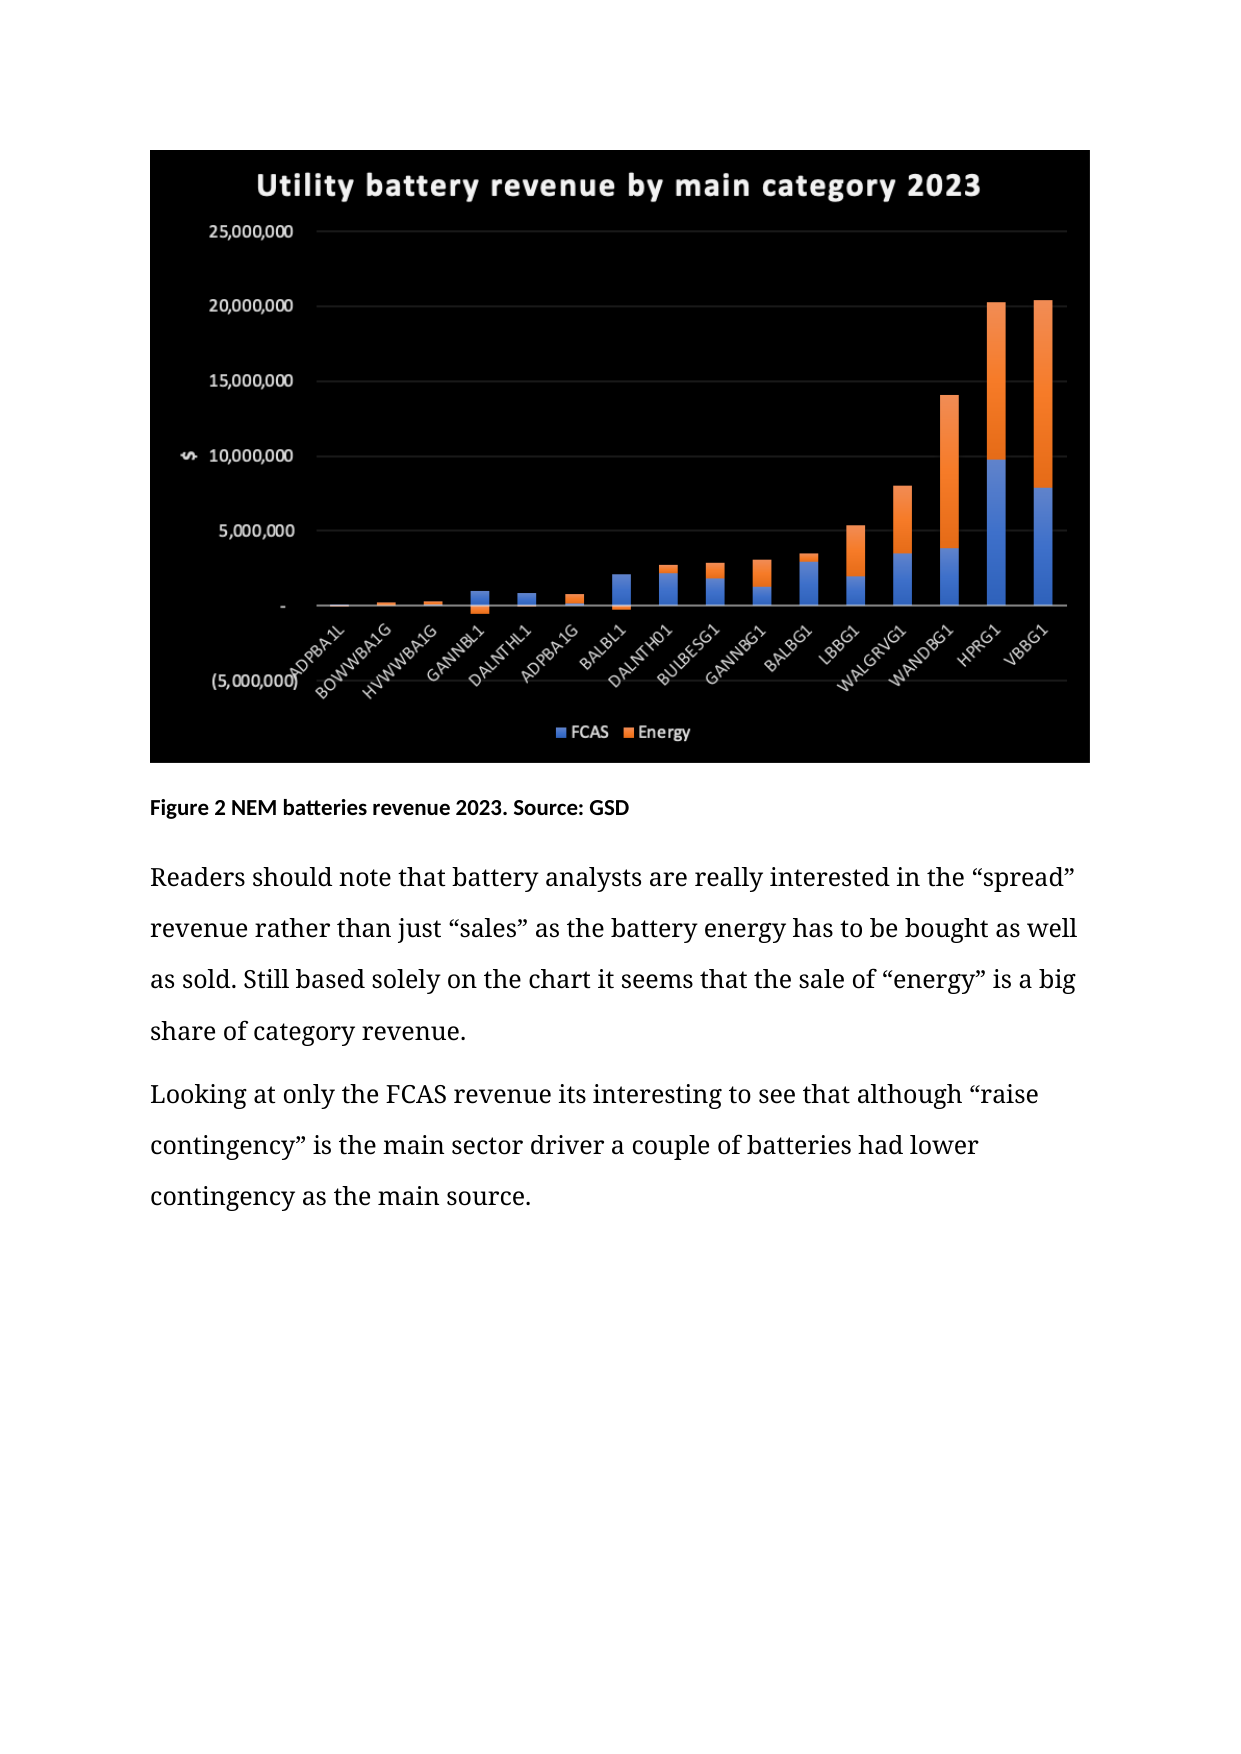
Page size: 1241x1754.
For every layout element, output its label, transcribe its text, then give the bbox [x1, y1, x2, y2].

text Readers should note that battery analysts are really interested in the “spread” revenue rather than just “sales” as the battery energy has to be bought as well as sold. Still based solely on the chart it seems that the sale of “energy” is a big share of category revenue. [150, 860, 1090, 1047]
text Looking at only the FCAS revenue its interesting to see that although “raise contingency” is the main sector driver a couple of batteries had lower contingency as the main source. [150, 1077, 1090, 1213]
picture [150, 150, 1091, 764]
text Figure 2 NEM batteries revenue 2023. Source: GSD [150, 793, 1090, 821]
